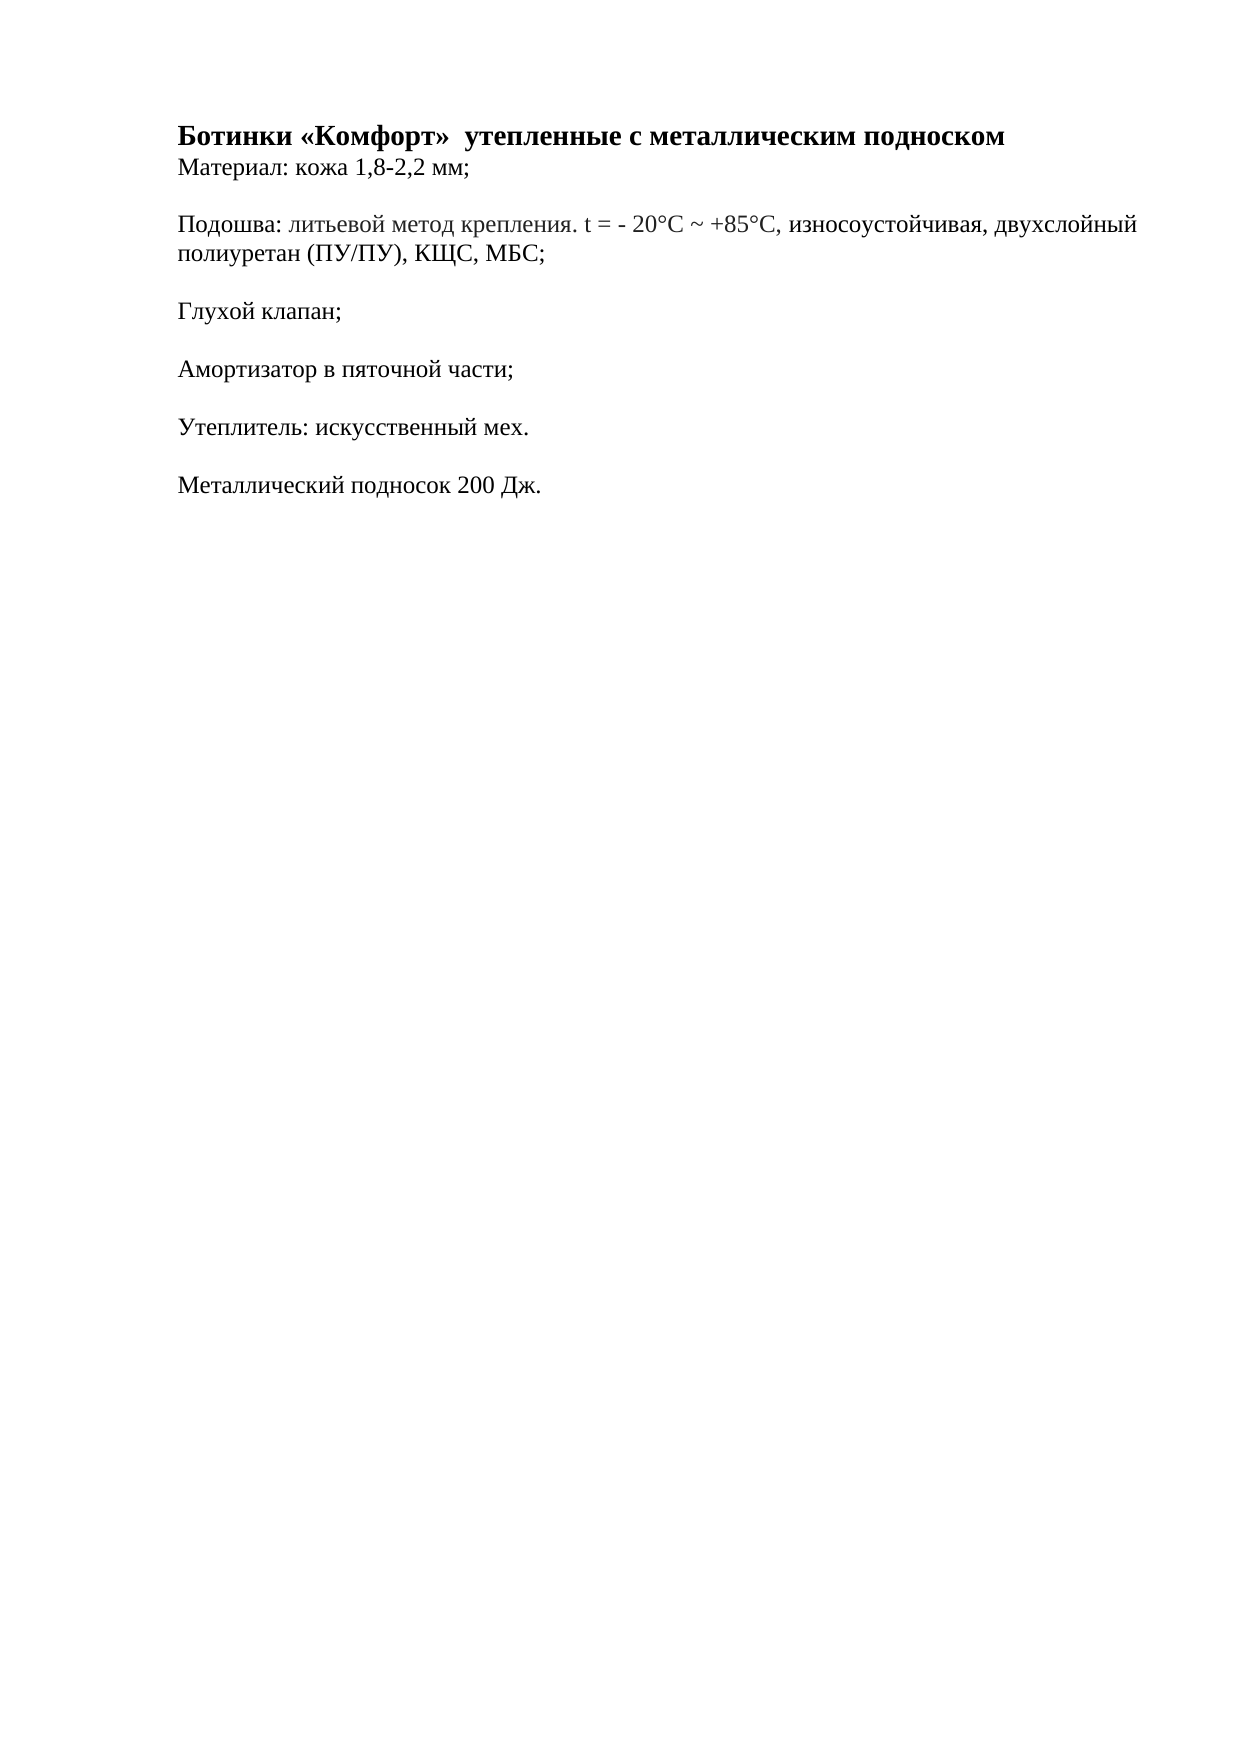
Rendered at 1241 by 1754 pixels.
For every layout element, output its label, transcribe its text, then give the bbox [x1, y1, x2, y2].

text Материал: кожа 1,8-2,2 мм; [177, 152, 1152, 180]
text Амортизатор в пяточной части; [177, 354, 1152, 383]
text Подошва: литьевой метод крепления. t = - 20°С ~ +85°С, износоустойчивая, двухслойный полиуретан (ПУ/ПУ), КЩС, МБС; [177, 209, 1152, 267]
text Глухой клапан; [177, 296, 1152, 325]
text Металлический подносок 200 Дж. [177, 470, 1152, 499]
text Ботинки «Комфорт» утепленные с металлическим подноском [177, 118, 1152, 152]
text Утеплитель: искусственный мех. [177, 412, 1152, 441]
